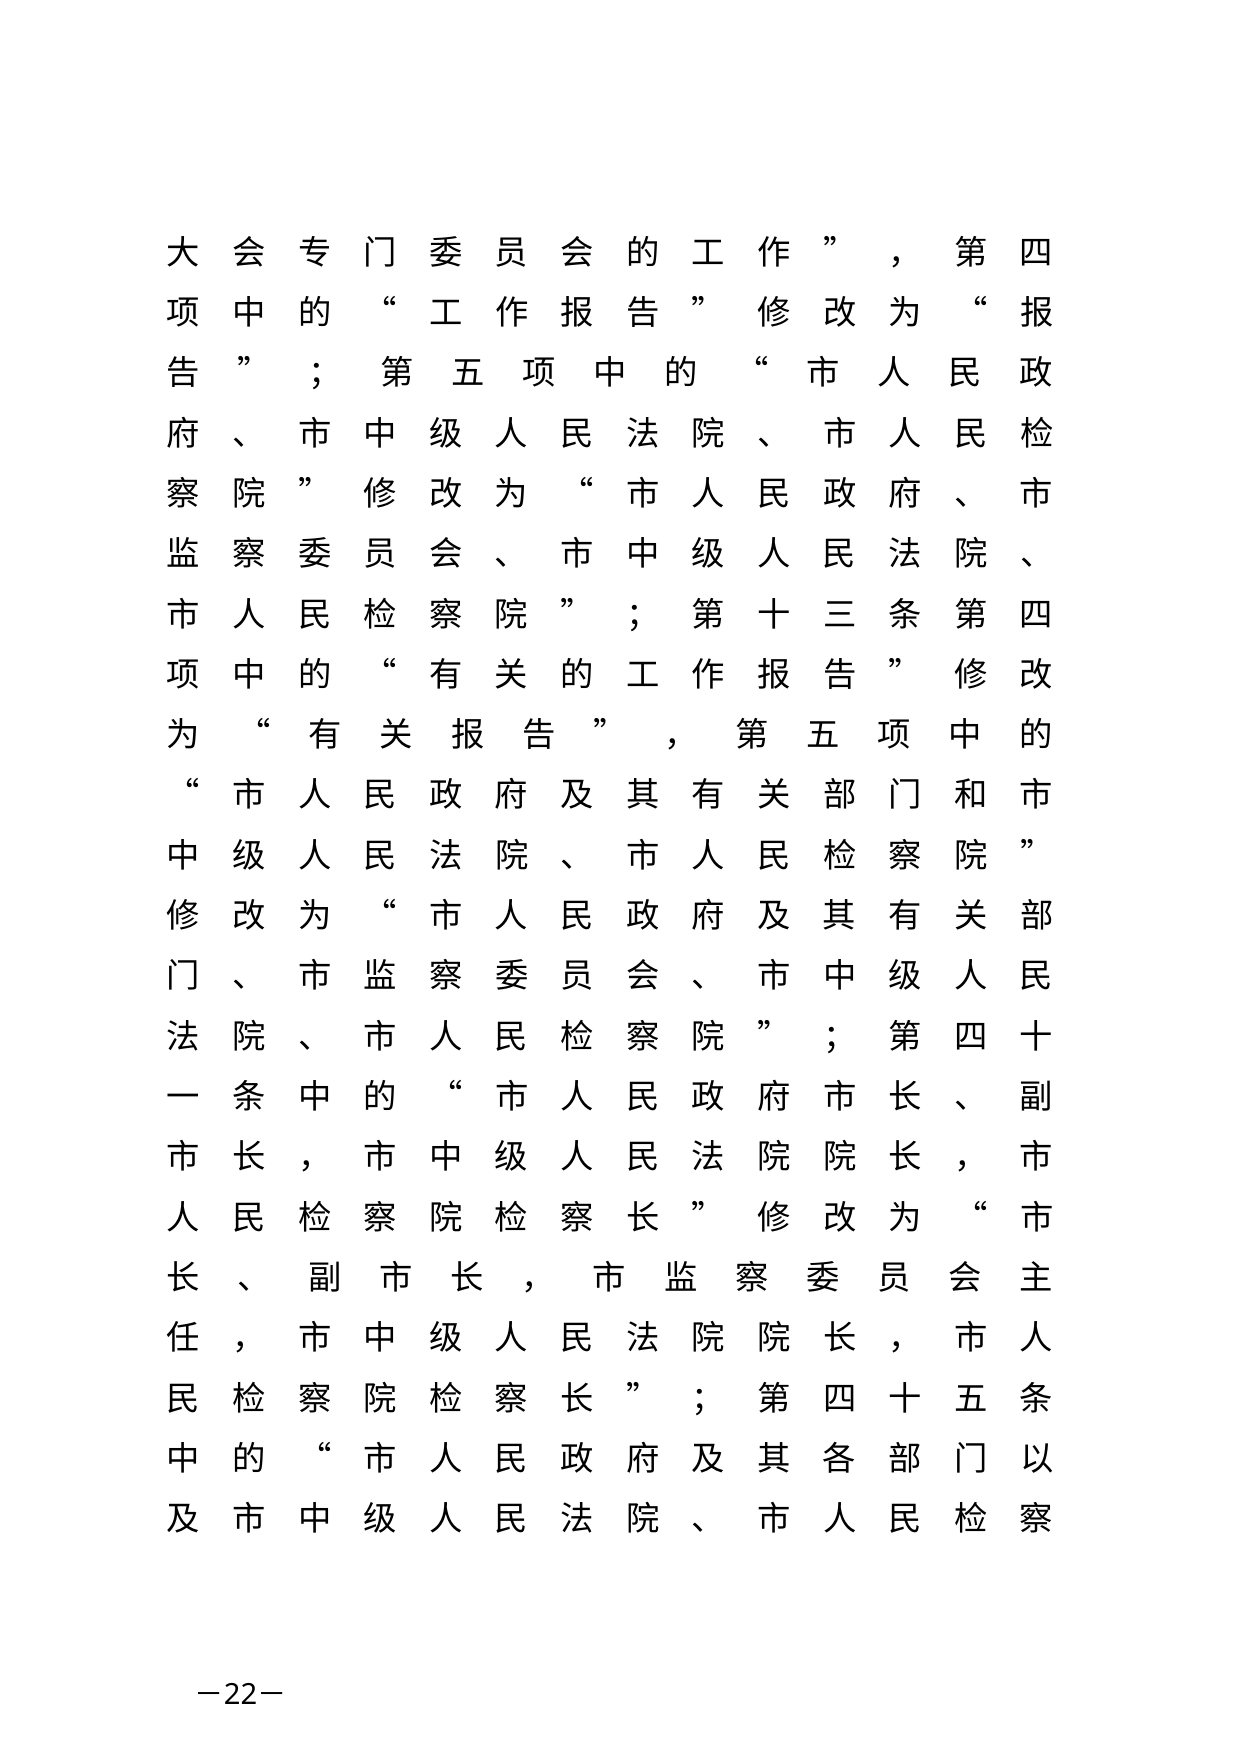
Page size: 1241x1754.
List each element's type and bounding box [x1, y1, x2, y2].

text [167, 219, 1085, 1546]
